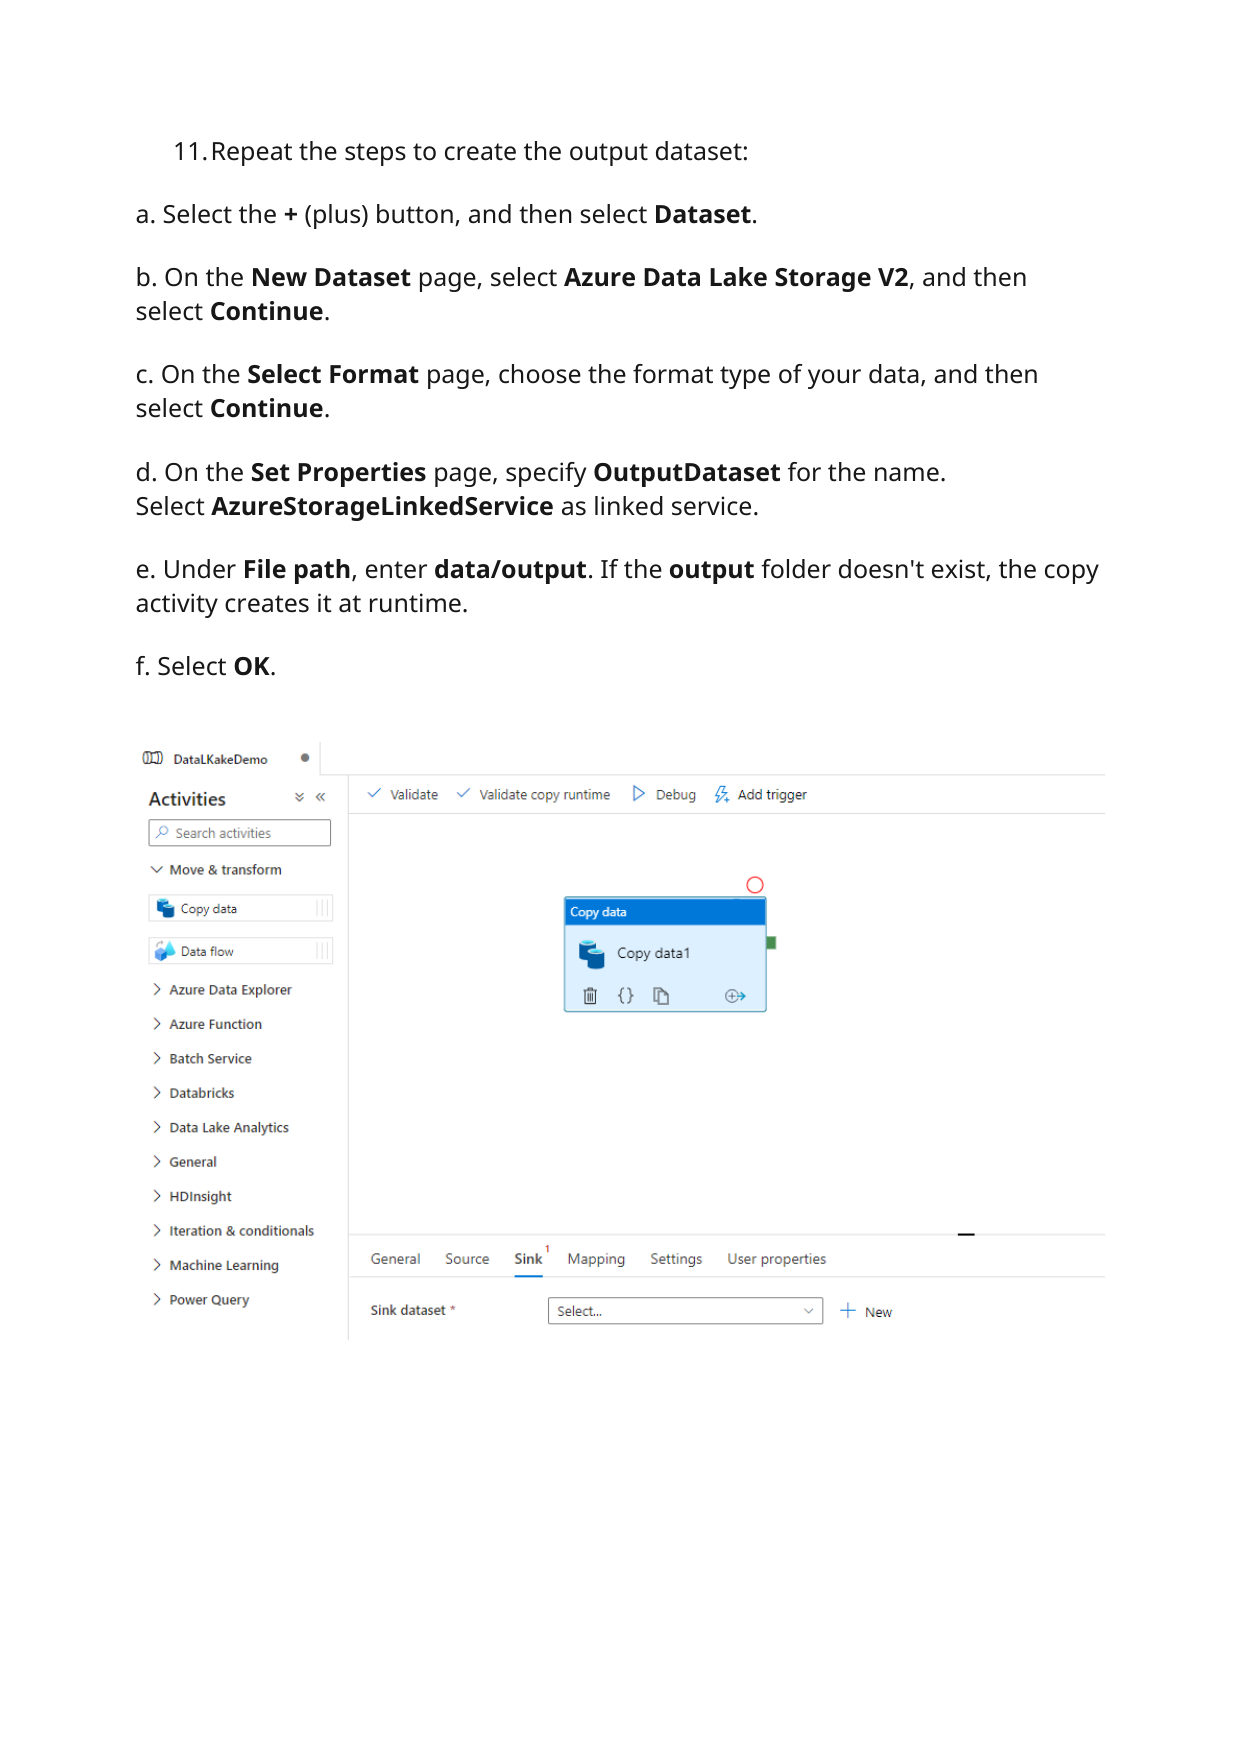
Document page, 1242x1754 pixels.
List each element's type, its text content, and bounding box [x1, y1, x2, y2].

text e. Under File path, enter data/output. If the output folder doesn't exist, the copy activity creates it at runtime. [135, 552, 1152, 620]
list Repeat the steps to create the output dataset: [173, 133, 1152, 167]
text d. On the Set Properties page, specify OutputDataset for the name. Select AzureStorageLinkedService as linked service. [135, 454, 1152, 522]
picture [135, 742, 1106, 1340]
text f. Select OK. [135, 649, 1152, 683]
text b. On the New Dataset page, select Azure Data Lake Storage V2, and then select Continue. [135, 260, 1152, 328]
text a. Select the + (plus) button, and then select Dataset. [135, 197, 1152, 231]
text c. On the Select Format page, choose the format type of your data, and then select Continue. [135, 357, 1152, 425]
